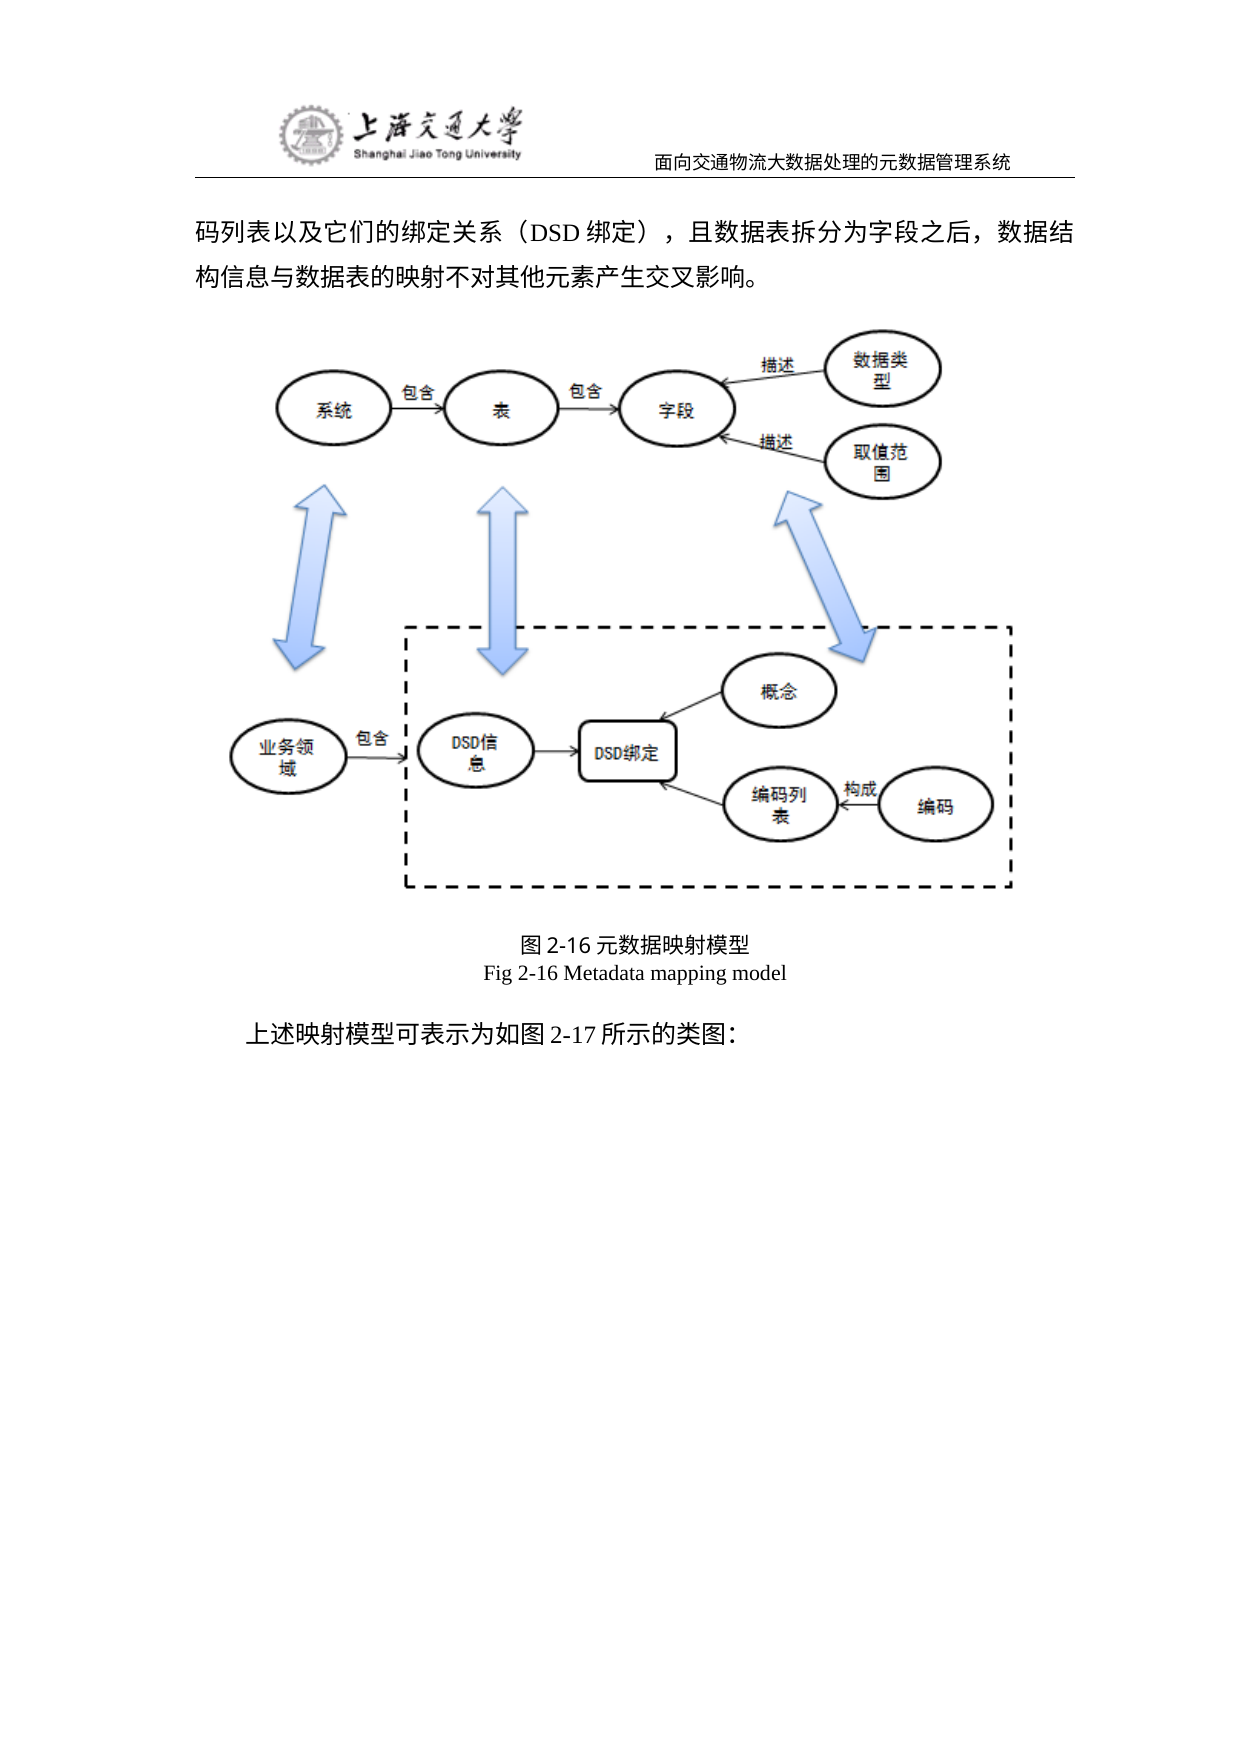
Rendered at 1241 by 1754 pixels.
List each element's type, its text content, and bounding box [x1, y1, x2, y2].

text 3）业务元数据与技术元数据的映射建立在拆分后的元数据上，映射之间不存在交叉，如数据结构定义拆分为数据结构定义信息（DSD信息）、概念、编码列表以及它们的绑定关系（DSD绑定），且数据表拆分为字段之后，数据结构信息与数据表的映射不对其他元素产生交叉影响。 [195, 212, 1075, 294]
text 上述映射模型可表示为如图2-17所示的类图： [195, 1015, 1075, 1051]
text Fig 2-16 Metadata mapping model [195, 960, 1075, 985]
text 图2-16 元数据映射模型 [195, 928, 1075, 960]
picture [259, 88, 538, 170]
picture [202, 302, 1068, 921]
